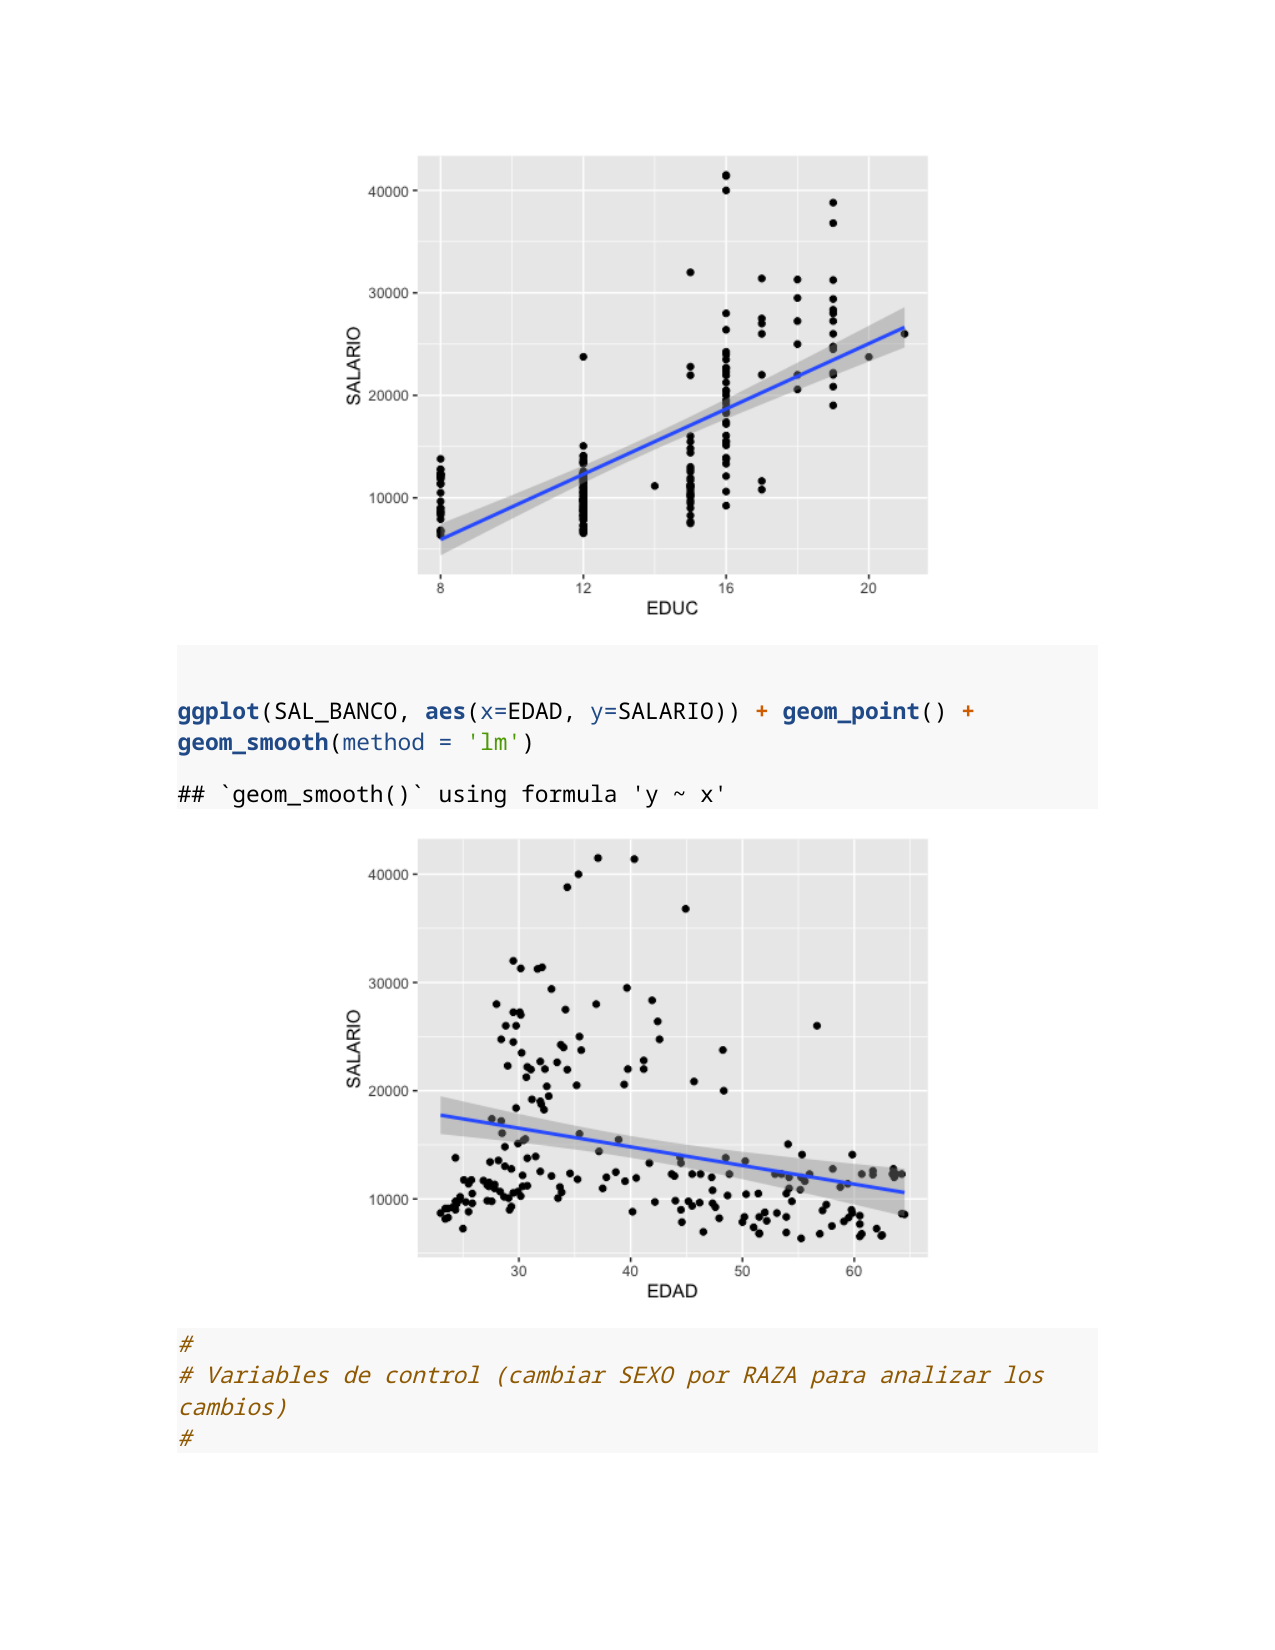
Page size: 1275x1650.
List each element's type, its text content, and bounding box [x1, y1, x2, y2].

picture [338, 147, 937, 627]
picture [338, 830, 937, 1310]
text ## `geom_smooth()` using formula 'y ~ x' [177, 778, 1098, 809]
text ggplot(SAL_BANCO, aes(x=EDAD, y=SALARIO)) + geom_point() + geom_smooth(method = 'lm') [535, 695, 1098, 757]
